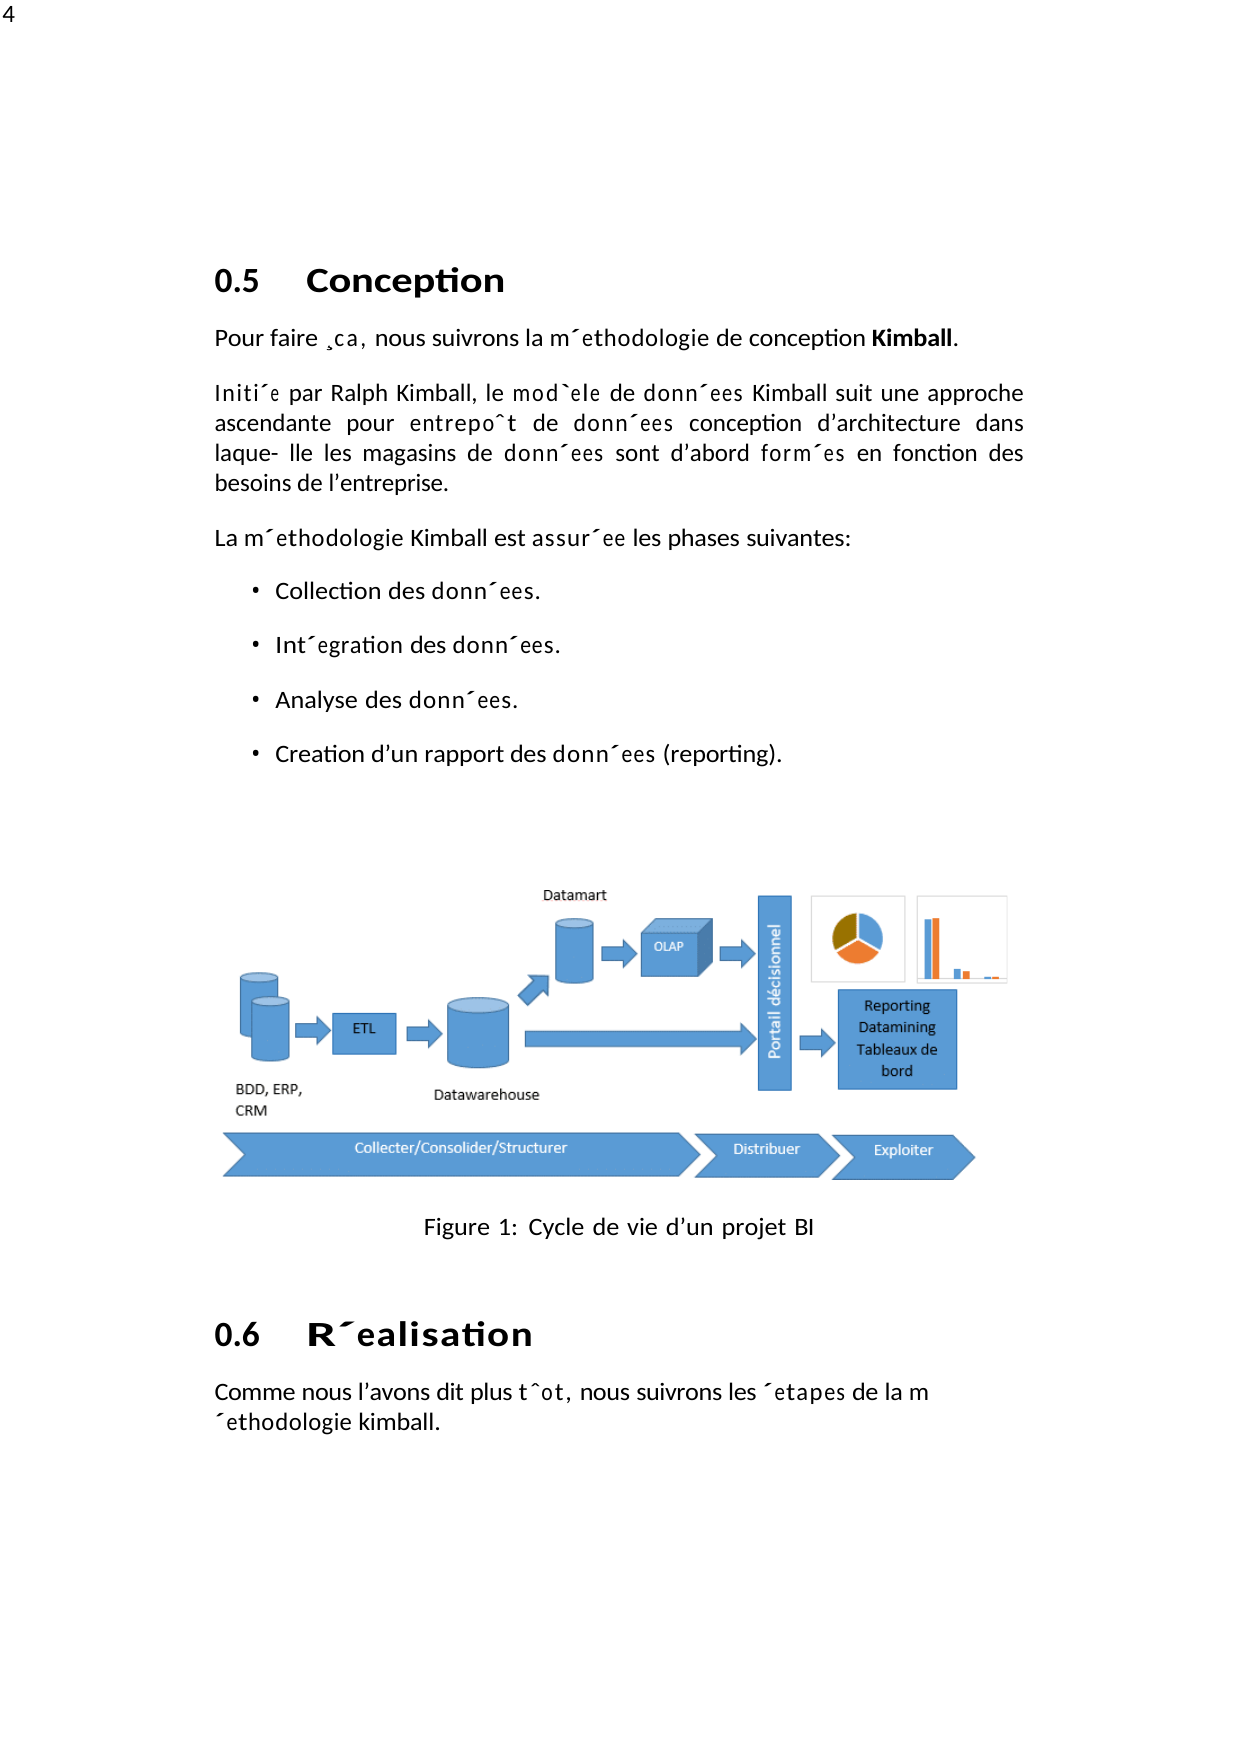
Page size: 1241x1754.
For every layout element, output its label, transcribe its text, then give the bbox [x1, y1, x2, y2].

text La m´ethodologie Kimball est assur´ee les phases suivantes: [214, 522, 1063, 552]
subtitle R´ealisation [214, 1312, 1063, 1355]
text Figure 1: Cycle de vie d’un projet BI [177, 1211, 1061, 1241]
text Pour faire ¸ca, nous suivrons la m´ethodologie de conception Kimball. [214, 322, 1063, 353]
list Int´egration des donn´ees. [251, 627, 1063, 661]
subtitle Conception [214, 258, 1063, 301]
text Initi´e par Ralph Kimball, le mod`ele de donn´ees Kimball suit une approche ascendante pour entrepoˆt de donn´ees conception d’architecture dans laque- lle les magasins de donn´ees sont d’abord form´es en fonction des besoins de l’entreprise. [214, 377, 1024, 497]
list Analyse des donn´ees. [251, 681, 1063, 715]
text Comme nous l’avons dit plus tˆot, nous suivrons les ´etapes de la m´ethodologie kimball. [214, 1377, 1063, 1437]
picture [222, 890, 1008, 1180]
list Collection des donn´ees. [251, 572, 1063, 607]
list Creation d’un rapport des donn´ees (reporting). [251, 736, 1063, 770]
